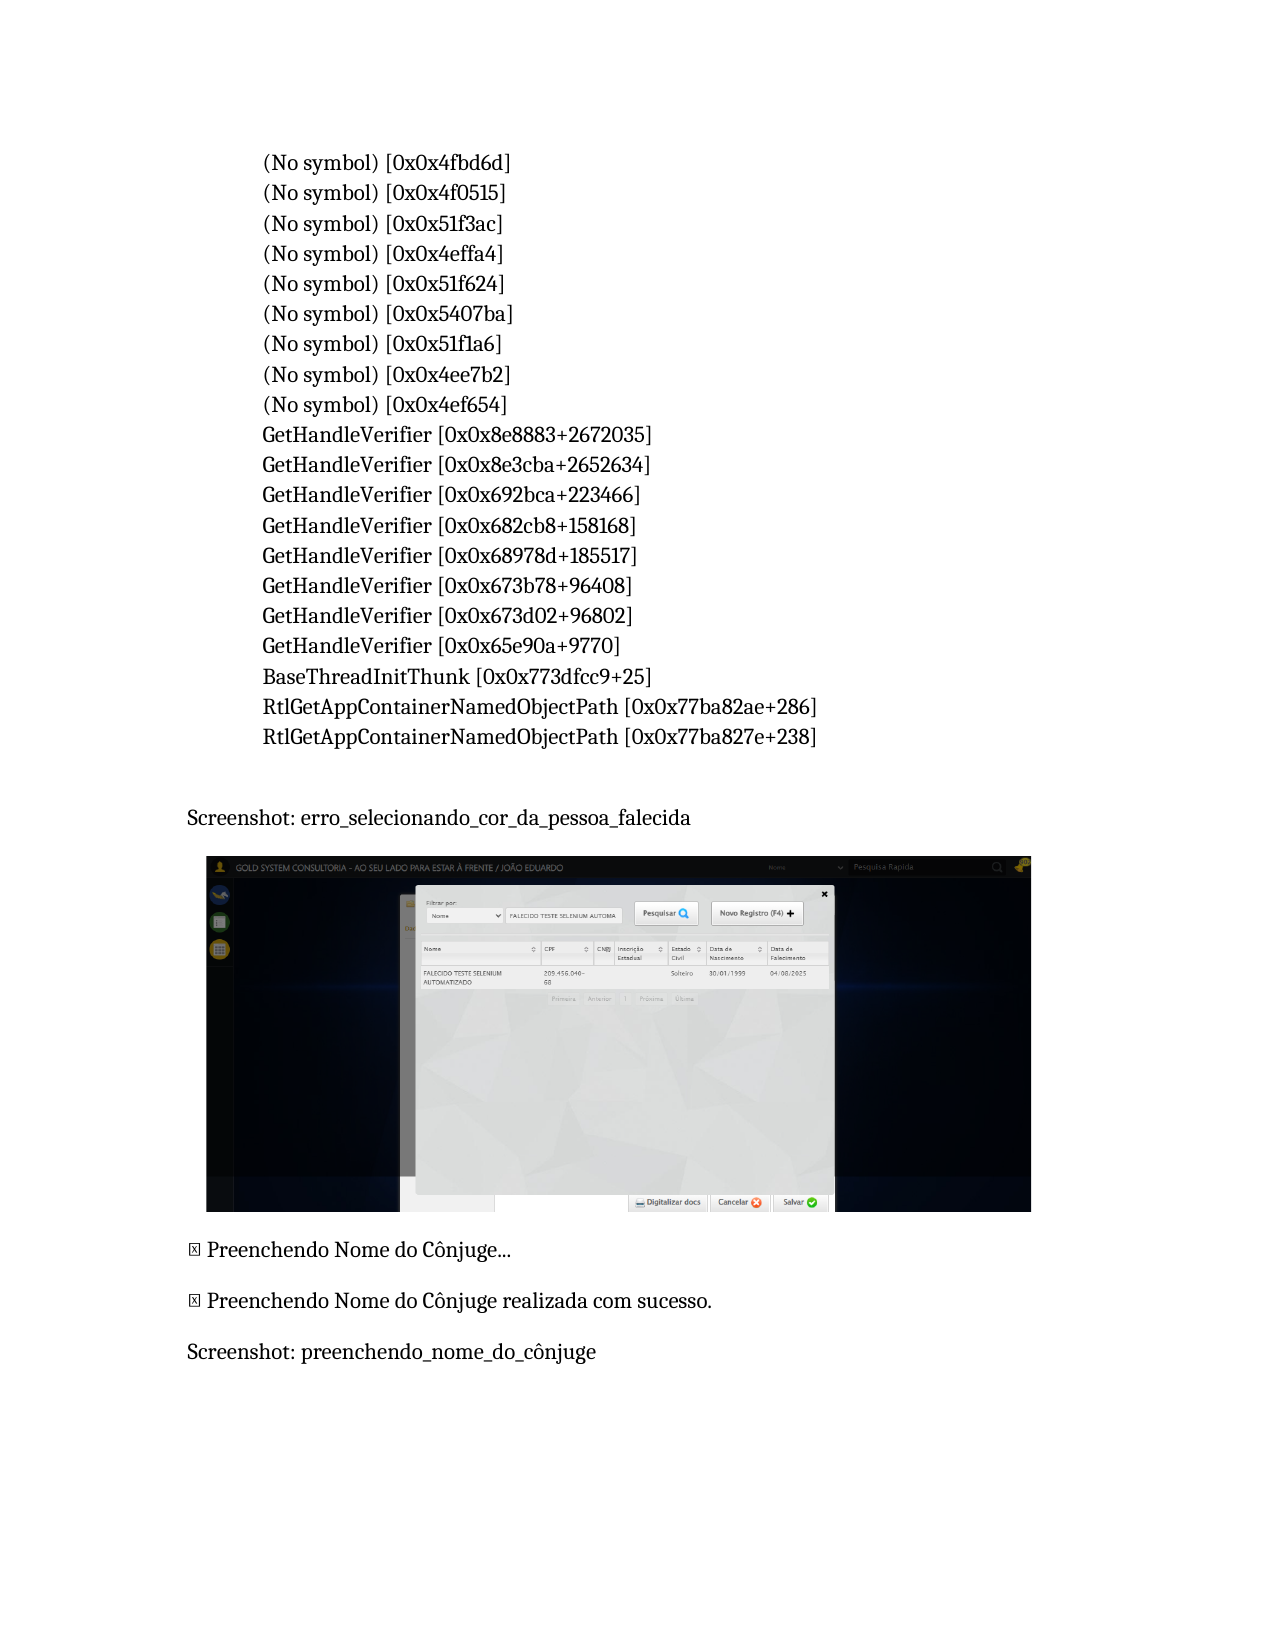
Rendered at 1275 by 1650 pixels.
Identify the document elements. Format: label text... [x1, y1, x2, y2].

text ✅ Preenchendo Nome do Cônjuge realizada com sucesso. [187, 1288, 1087, 1314]
text Screenshot: preenchendo_nome_do_cônjuge [187, 1339, 1087, 1365]
text 🔄 Preenchendo Nome do Cônjuge... [187, 1237, 1087, 1263]
picture [206, 856, 1032, 1212]
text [187, 150, 1087, 781]
text Screenshot: erro_selecionando_cor_da_pessoa_falecida [187, 805, 1087, 832]
